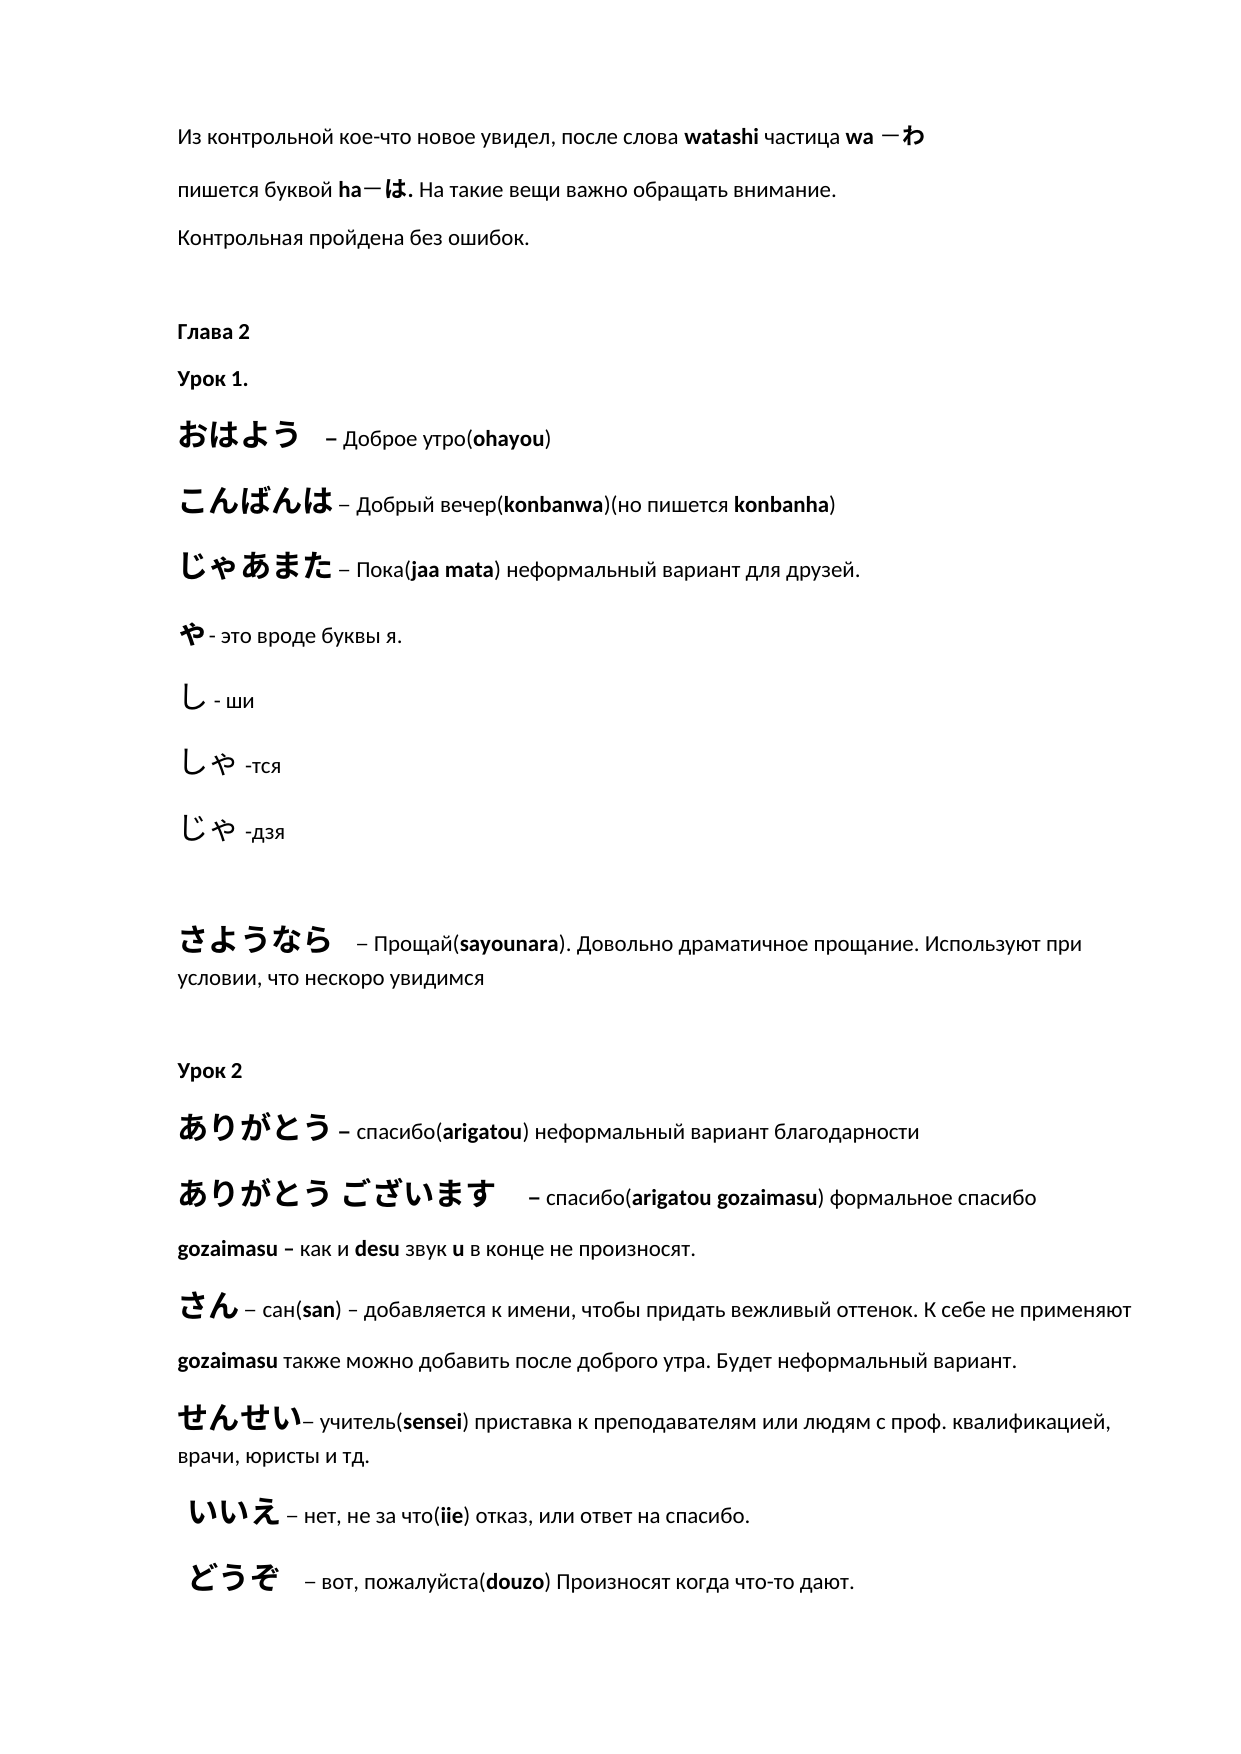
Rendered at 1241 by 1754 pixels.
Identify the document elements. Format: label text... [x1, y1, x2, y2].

text いいえ – нет, не за что(iie) отказ, или ответ на спасибо. [177, 1488, 1152, 1533]
text Урок 1. [177, 364, 1152, 392]
text どうぞ – вот, пожалуйста(douzo) Произносят когда что-то дают. [177, 1553, 1152, 1598]
text こんばんは – Добрый вечер(konbanwa)(но пишется konbanha) [177, 476, 1152, 521]
text Из контрольной кое-что новое увидел, после слова watashi частица wa －わ [177, 118, 1152, 151]
text さようなら – Прощай(sayounara). Довольно драматичное прощание. Используют при условии, что нескоро увидимся [177, 915, 1152, 991]
text じゃあまた – Пока(jaa mata) неформальный вариант для друзей. [177, 541, 1152, 587]
text пишется буквой ha－は. На такие вещи важно обращать внимание. [177, 171, 1152, 204]
text Урок 2 [177, 1057, 1152, 1084]
text じゃ -дзя [177, 803, 1152, 848]
text ありがとう – спасибо(arigatou) неформальный вариант благодарности [177, 1103, 1152, 1149]
text せんせい– учитель(sensei) приставка к преподавателям или людям с проф. квалификацией, врачи, юристы и тд. [177, 1393, 1152, 1469]
text しゃ -тся [177, 738, 1152, 783]
text おはよう – Доброе утро(ohayou) [177, 411, 1152, 456]
text Глава 2 [177, 317, 1152, 345]
text gozaimasu также можно добавить после доброго утра. Будет неформальный вариант. [177, 1347, 1152, 1374]
text ありがとう ございます – спасибо(arigatou gozaimasu) формальное спасибо [177, 1169, 1152, 1214]
text さん – сан(san) – добавляется к имени, чтобы придать вежливый оттенок. К себе не применяют [177, 1281, 1152, 1326]
text gozaimasu – как и desu звук u в конце не произносят. [177, 1234, 1152, 1262]
text し - ши [177, 672, 1152, 717]
text Контрольная пройдена без ошибок. [177, 223, 1152, 251]
text ゃ- это вроде буквы я. [177, 607, 1152, 652]
